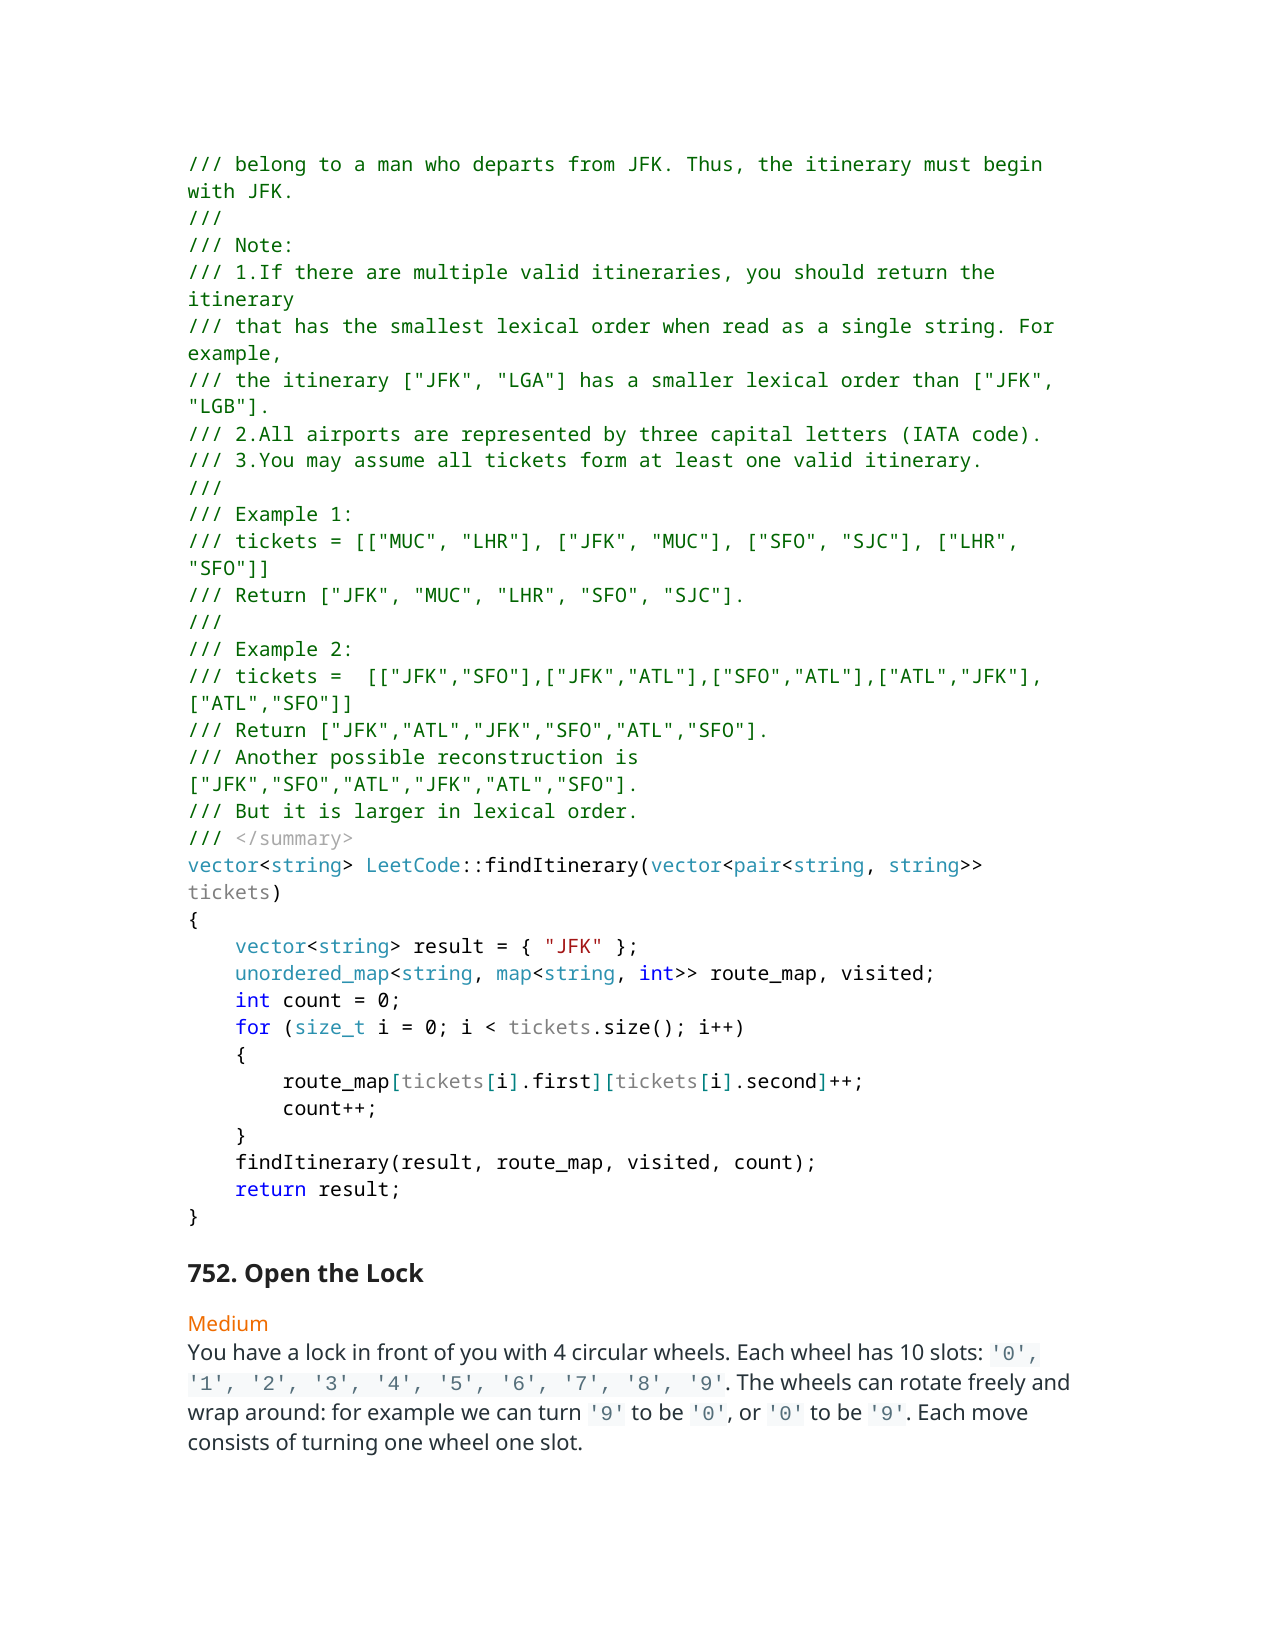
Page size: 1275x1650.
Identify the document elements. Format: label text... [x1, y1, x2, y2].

text /// 3.You may assume all tickets form at least one valid itinerary. [187, 447, 1087, 474]
text /// [187, 609, 1087, 636]
text /// 1.If there are multiple valid itineraries, you should return the itinerary [187, 258, 1087, 312]
text count++; [187, 1094, 1087, 1121]
text { [187, 1040, 1087, 1067]
text /// 2.All airports are represented by three capital letters (IATA code). [187, 420, 1087, 447]
text int count = 0; [187, 986, 1087, 1013]
text /// </summary> [187, 824, 1087, 851]
text /// Note: [187, 231, 1087, 258]
text /// Another possible reconstruction is ["JFK","SFO","ATL","JFK","ATL","SFO"]. [187, 743, 1087, 797]
text findItinerary(result, route_map, visited, count); [187, 1148, 1087, 1175]
text unordered_map<string, map<string, int>> route_map, visited; [187, 959, 1087, 986]
text /// that has the smallest lexical order when read as a single string. For example, [187, 312, 1087, 366]
text vector<string> result = { "JFK" }; [187, 932, 1087, 959]
subtitle 752. Open the Lock [187, 1256, 1087, 1290]
text vector<string> LeetCode::findItinerary(vector<pair<string, string>> tickets) [187, 851, 1087, 905]
text /// Return ["JFK", "MUC", "LHR", "SFO", "SJC"]. [187, 582, 1087, 609]
text /// the itinerary ["JFK", "LGA"] has a smaller lexical order than ["JFK", "LGB"]. [187, 366, 1087, 420]
text for (size_t i = 0; i < tickets.size(); i++) [187, 1013, 1087, 1040]
text /// [187, 474, 1087, 501]
text /// belong to a man who departs from JFK. Thus, the itinerary must begin with JFK. [187, 150, 1087, 204]
text /// Example 2: [187, 636, 1087, 663]
text { [187, 905, 1087, 932]
text /// Return ["JFK","ATL","JFK","SFO","ATL","SFO"]. [187, 717, 1087, 743]
text Medium [187, 1306, 1087, 1337]
text /// tickets = [["MUC", "LHR"], ["JFK", "MUC"], ["SFO", "SJC"], ["LHR", "SFO"]] [187, 528, 1087, 582]
text } [187, 1202, 1087, 1229]
text /// [187, 204, 1087, 231]
text /// tickets = [["JFK","SFO"],["JFK","ATL"],["SFO","ATL"],["ATL","JFK"],["ATL","SFO"]] [187, 663, 1087, 717]
text /// Example 1: [187, 501, 1087, 528]
text You have a lock in front of you with 4 circular wheels. Each wheel has 10 slots: '0', '1', '2', '3', '4', '5', '6', '7', '8', '9'. The wheels can rotate freely and wrap around: for example we can turn '9' to be '0', or '0' to be '9'. Each move consists of turning one wheel one slot. [187, 1337, 1087, 1456]
text return result; [187, 1175, 1087, 1202]
text route_map[tickets[i].first][tickets[i].second]++; [187, 1067, 1087, 1094]
text /// But it is larger in lexical order. [187, 797, 1087, 824]
text } [187, 1121, 1087, 1148]
